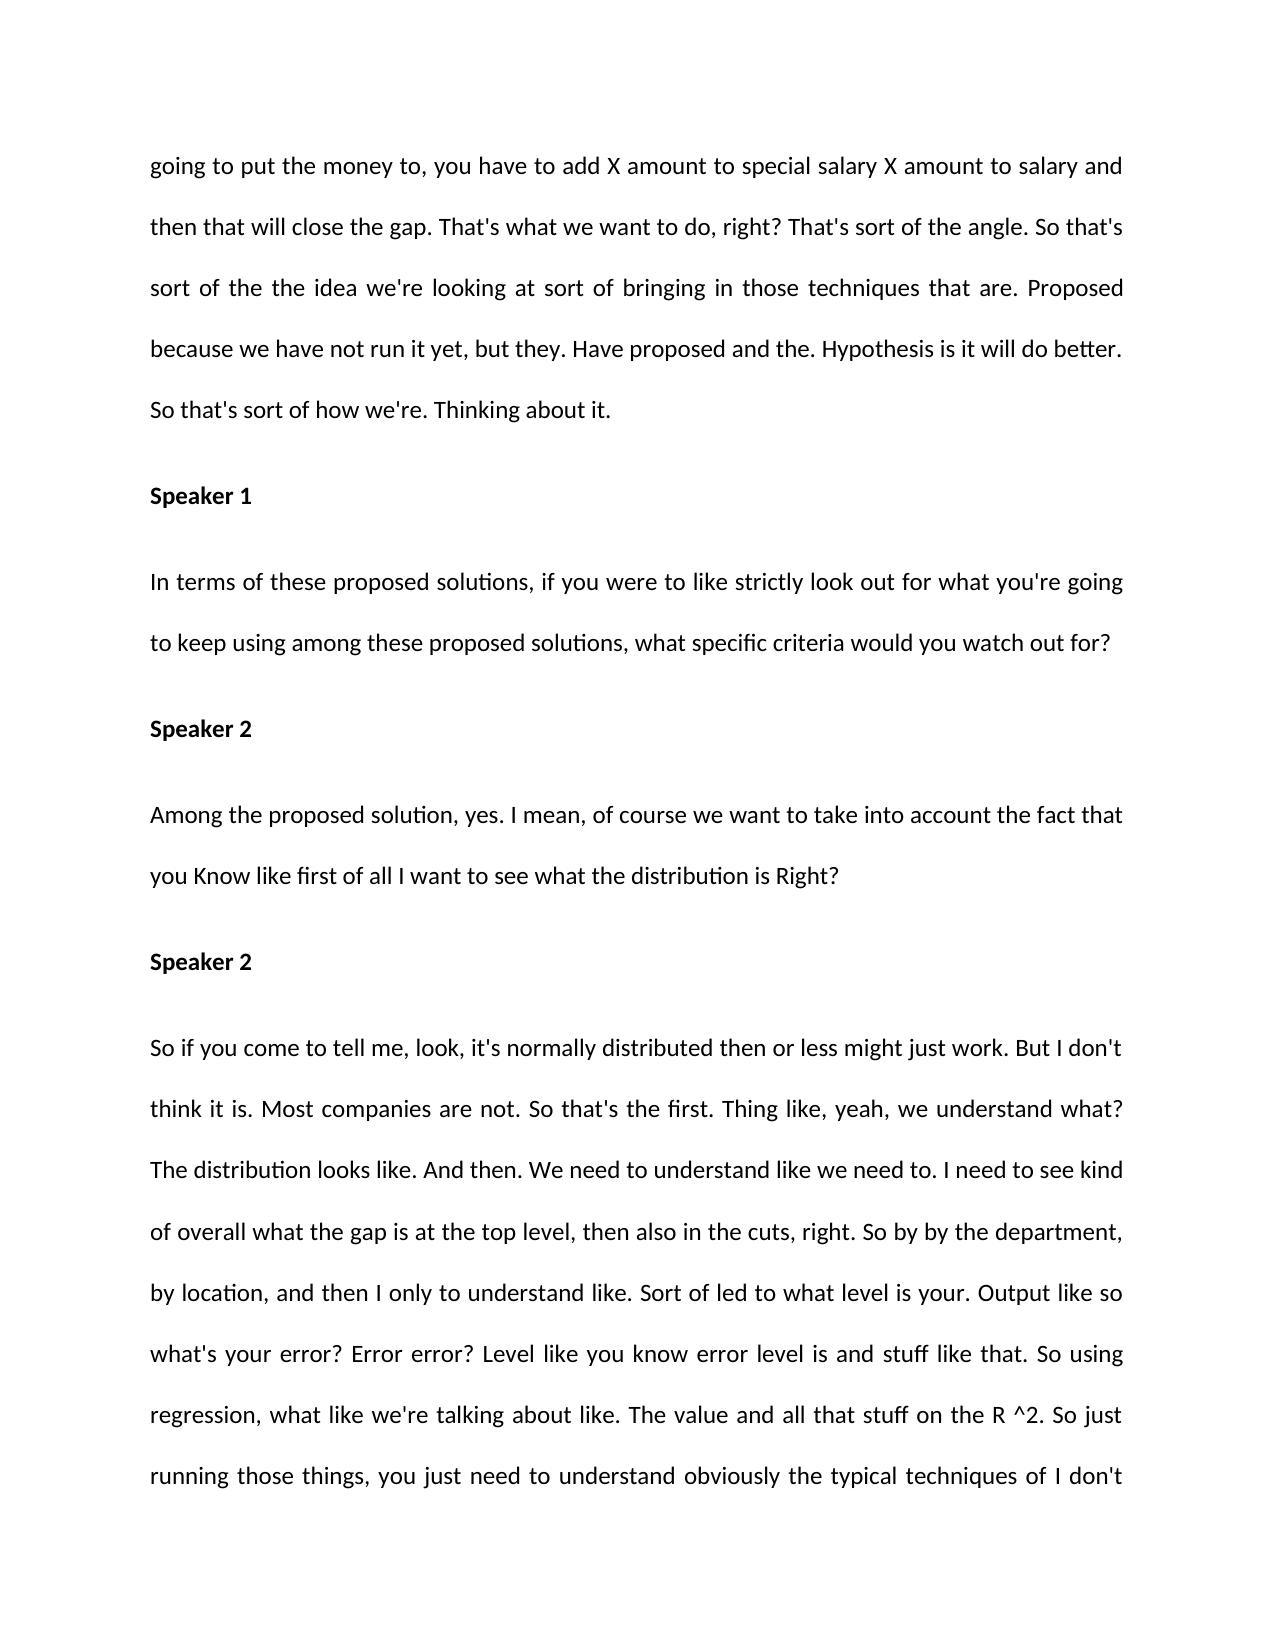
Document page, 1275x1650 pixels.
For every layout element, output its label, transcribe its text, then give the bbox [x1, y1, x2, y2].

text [150, 150, 1125, 425]
text Among the proposed solution, yes. I mean, of course we want to take into account the fact that you Know like first of all I want to see what the distribution is Right? [150, 799, 1125, 891]
text Speaker 1 [150, 480, 1125, 511]
text In terms of these proposed solutions, if you were to like strictly look out for what you're going to keep using among these proposed solutions, what specific criteria would you watch out for? [150, 566, 1125, 658]
text Speaker 2 [150, 946, 1125, 977]
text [150, 1032, 1125, 1490]
text Speaker 2 [150, 713, 1125, 744]
